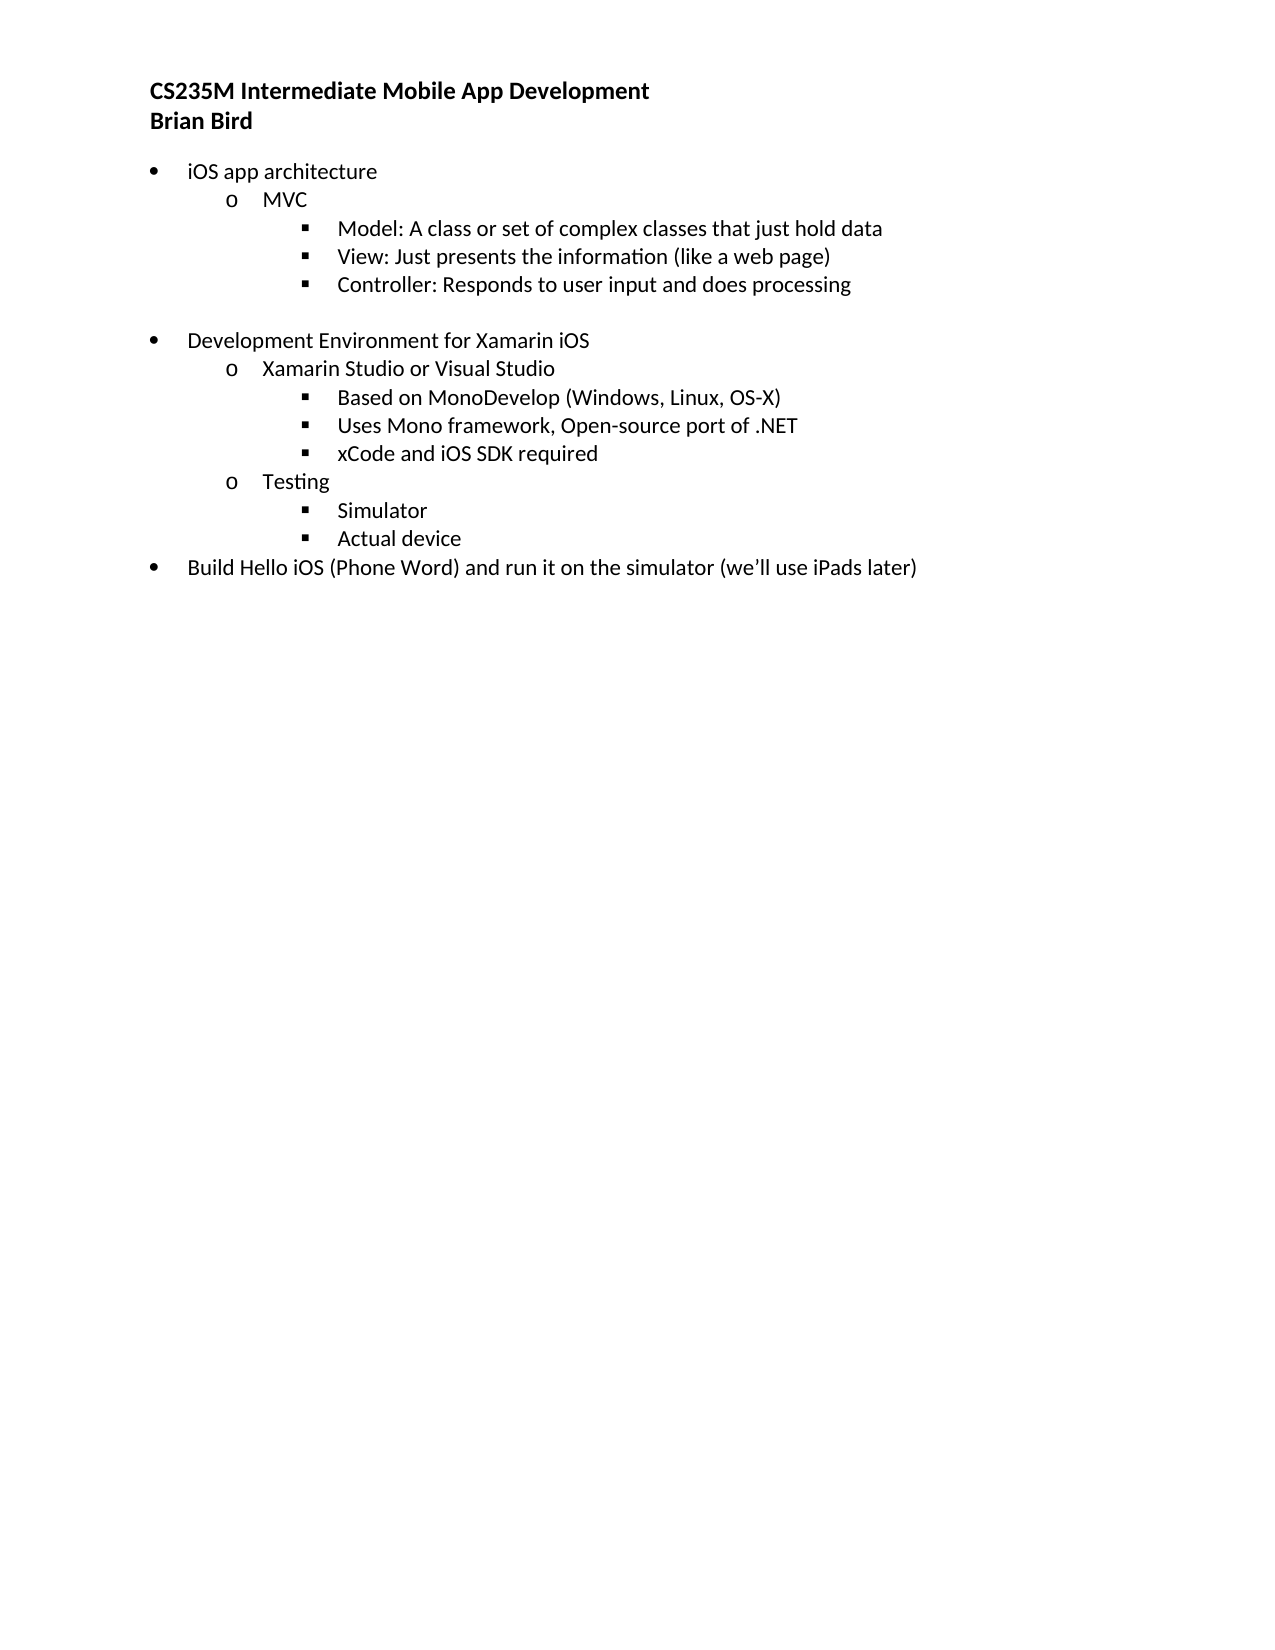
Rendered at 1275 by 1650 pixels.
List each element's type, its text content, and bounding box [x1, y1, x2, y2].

list Based on MonoDevelop (Windows, Linux, OS-X) [300, 383, 1125, 411]
list iOS app architecture [150, 157, 1125, 185]
list Xamarin Studio or Visual Studio [225, 354, 1125, 383]
list Simulator [300, 497, 1125, 524]
list Uses Mono framework, Open-source port of .NET [300, 411, 1125, 439]
list Testing [225, 467, 1125, 497]
list Development Environment for Xamarin iOS [150, 326, 1125, 354]
list xCode and iOS SDK required [300, 439, 1125, 467]
list View: Just presents the information (like a web page) [300, 242, 1125, 270]
list Controller: Responds to user input and does processing [300, 270, 1125, 298]
list Build Hello iOS (Phone Word) and run it on the simulator (we’ll use iPads later) [150, 553, 1125, 581]
list MVC [225, 185, 1125, 214]
list Actual device [300, 524, 1125, 553]
list Model: A class or set of complex classes that just hold data [300, 214, 1125, 242]
